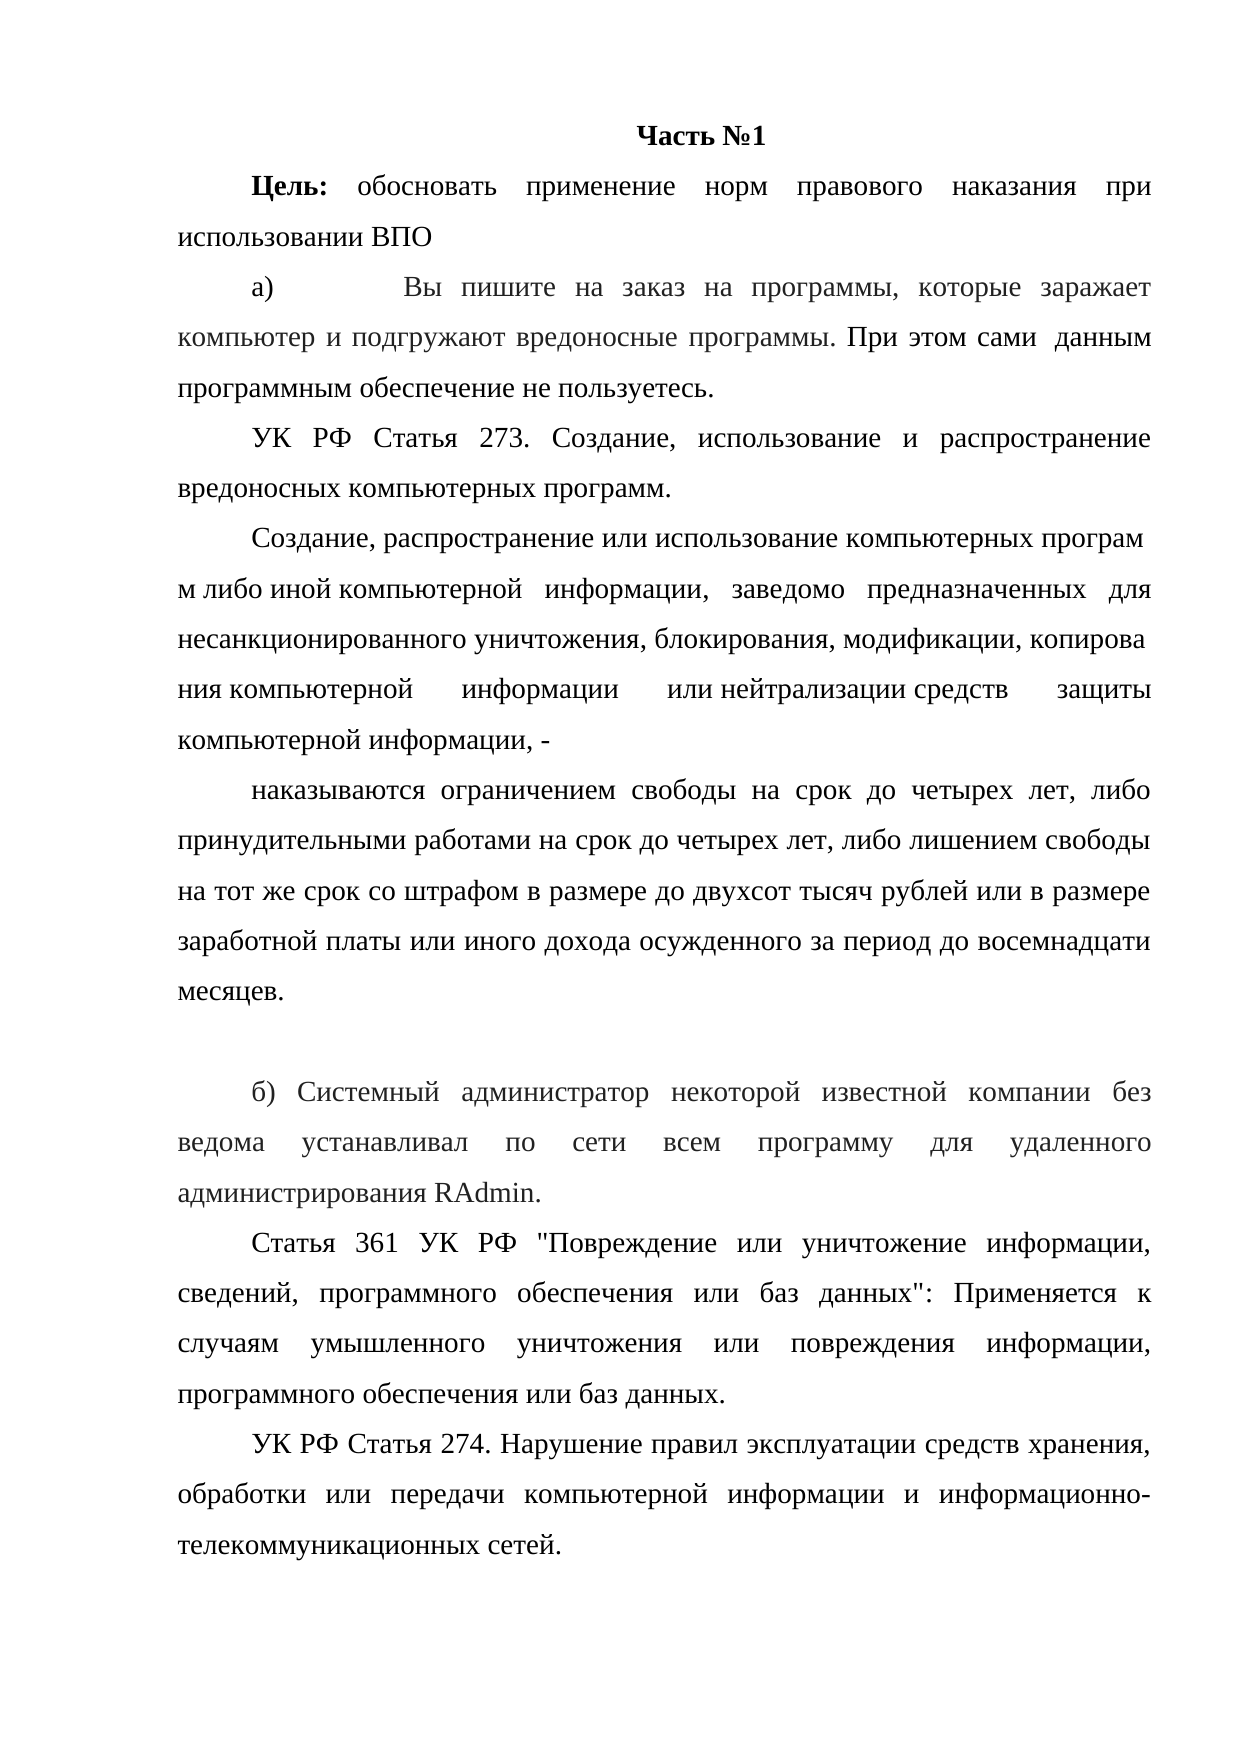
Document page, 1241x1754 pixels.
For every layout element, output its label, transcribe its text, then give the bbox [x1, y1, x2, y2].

list УК РФ Статья 274. Нарушение правил эксплуатации средств хранения, обработки или передачи компьютерной информации и информационно-телекоммуникационных сетей. [177, 1426, 1152, 1477]
list Статья 361 УК РФ "Повреждение или уничтожение информации, сведений, программного обеспечения или баз данных": Применяется к случаям умышленного уничтожения или повреждения информации, программного обеспечения или баз данных. [177, 1225, 1152, 1326]
text Создание, распространение или использование компьютерных программ либо иной компьютерной информации, заведомо предназначенных для несанкционированного уничтожения, блокирования, модификации, копирования компьютерной информации или нейтрализации средств защиты компьютерной информации, - [177, 521, 1152, 755]
text наказываются ограничением свободы на срок до четырех лет, либо принудительными работами на срок до четырех лет, либо лишением свободы на тот же срок со штрафом в размере до двухсот тысяч рублей или в размере заработной платы или иного дохода осужденного за период до восемнадцати месяцев. [177, 772, 1152, 1007]
list УК РФ Статья 273. Создание, использование и распространение вредоносных компьютерных программ. [177, 420, 1152, 504]
list б) Системный администратор некоторой известной компании без ведома устанавливал по сети всем программу для удаленного администрирования RAdmin. [177, 1074, 1152, 1208]
text Часть №1 [177, 118, 1152, 152]
list УК РФ Статья 274. Нарушение правил эксплуатации средств хранения, обработки или передачи компьютерной информации и информационно-телекоммуникационных сетей. [177, 1510, 1152, 1560]
text Цель: обосновать применение норм правового наказания при использовании ВПО [177, 168, 1152, 252]
list Вы пишите на заказ на программы, которые заражает компьютер и подгружают вредоносные программы. При этом сами данным программным обеспечение не пользуетесь. [177, 269, 1152, 403]
list Статья 361 УК РФ "Повреждение или уничтожение информации, сведений, программного обеспечения или баз данных": Применяется к случаям умышленного уничтожения или повреждения информации, программного обеспечения или баз данных. [177, 1359, 1152, 1409]
